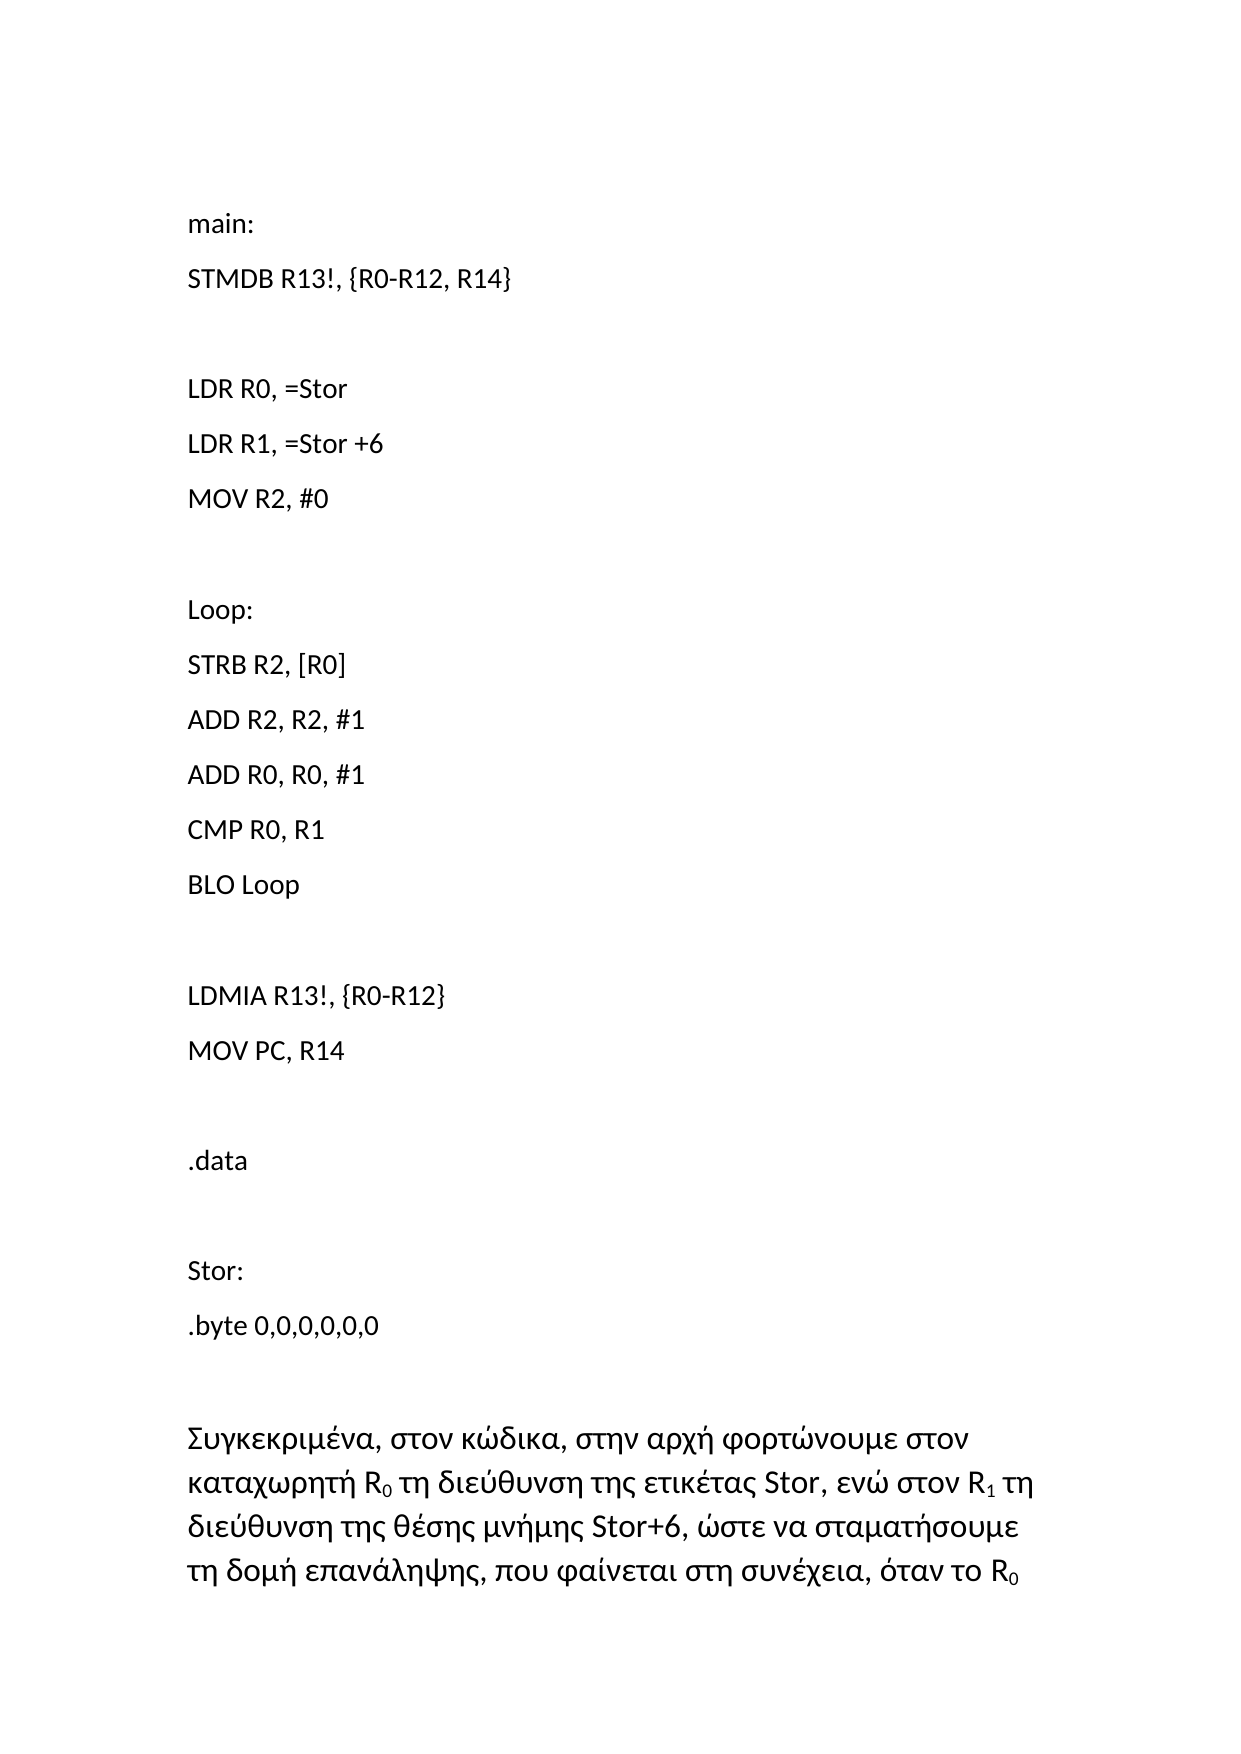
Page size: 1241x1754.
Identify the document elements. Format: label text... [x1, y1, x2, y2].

text MOV PC, R14 [187, 1032, 1053, 1067]
text .data [187, 1142, 1053, 1177]
text STMDB R13!, {R0-R12, R14} [187, 260, 1053, 296]
text Stor: [187, 1252, 1053, 1288]
text LDMIA R13!, {R0-R12} [187, 977, 1053, 1012]
text MOV R2, #0 [187, 481, 1053, 516]
text main: [187, 205, 1053, 241]
text LDR R0, =Stor [187, 370, 1053, 406]
text LDR R1, =Stor +6 [187, 426, 1053, 461]
text BLO Loop [187, 866, 1053, 902]
text CMP R0, R1 [187, 811, 1053, 847]
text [187, 1417, 1053, 1590]
text Loop: [187, 591, 1053, 626]
text ADD R0, R0, #1 [187, 756, 1053, 792]
text ADD R2, R2, #1 [187, 701, 1053, 737]
text .byte 0,0,0,0,0,0 [187, 1307, 1053, 1343]
text STRB R2, [R0] [187, 646, 1053, 682]
